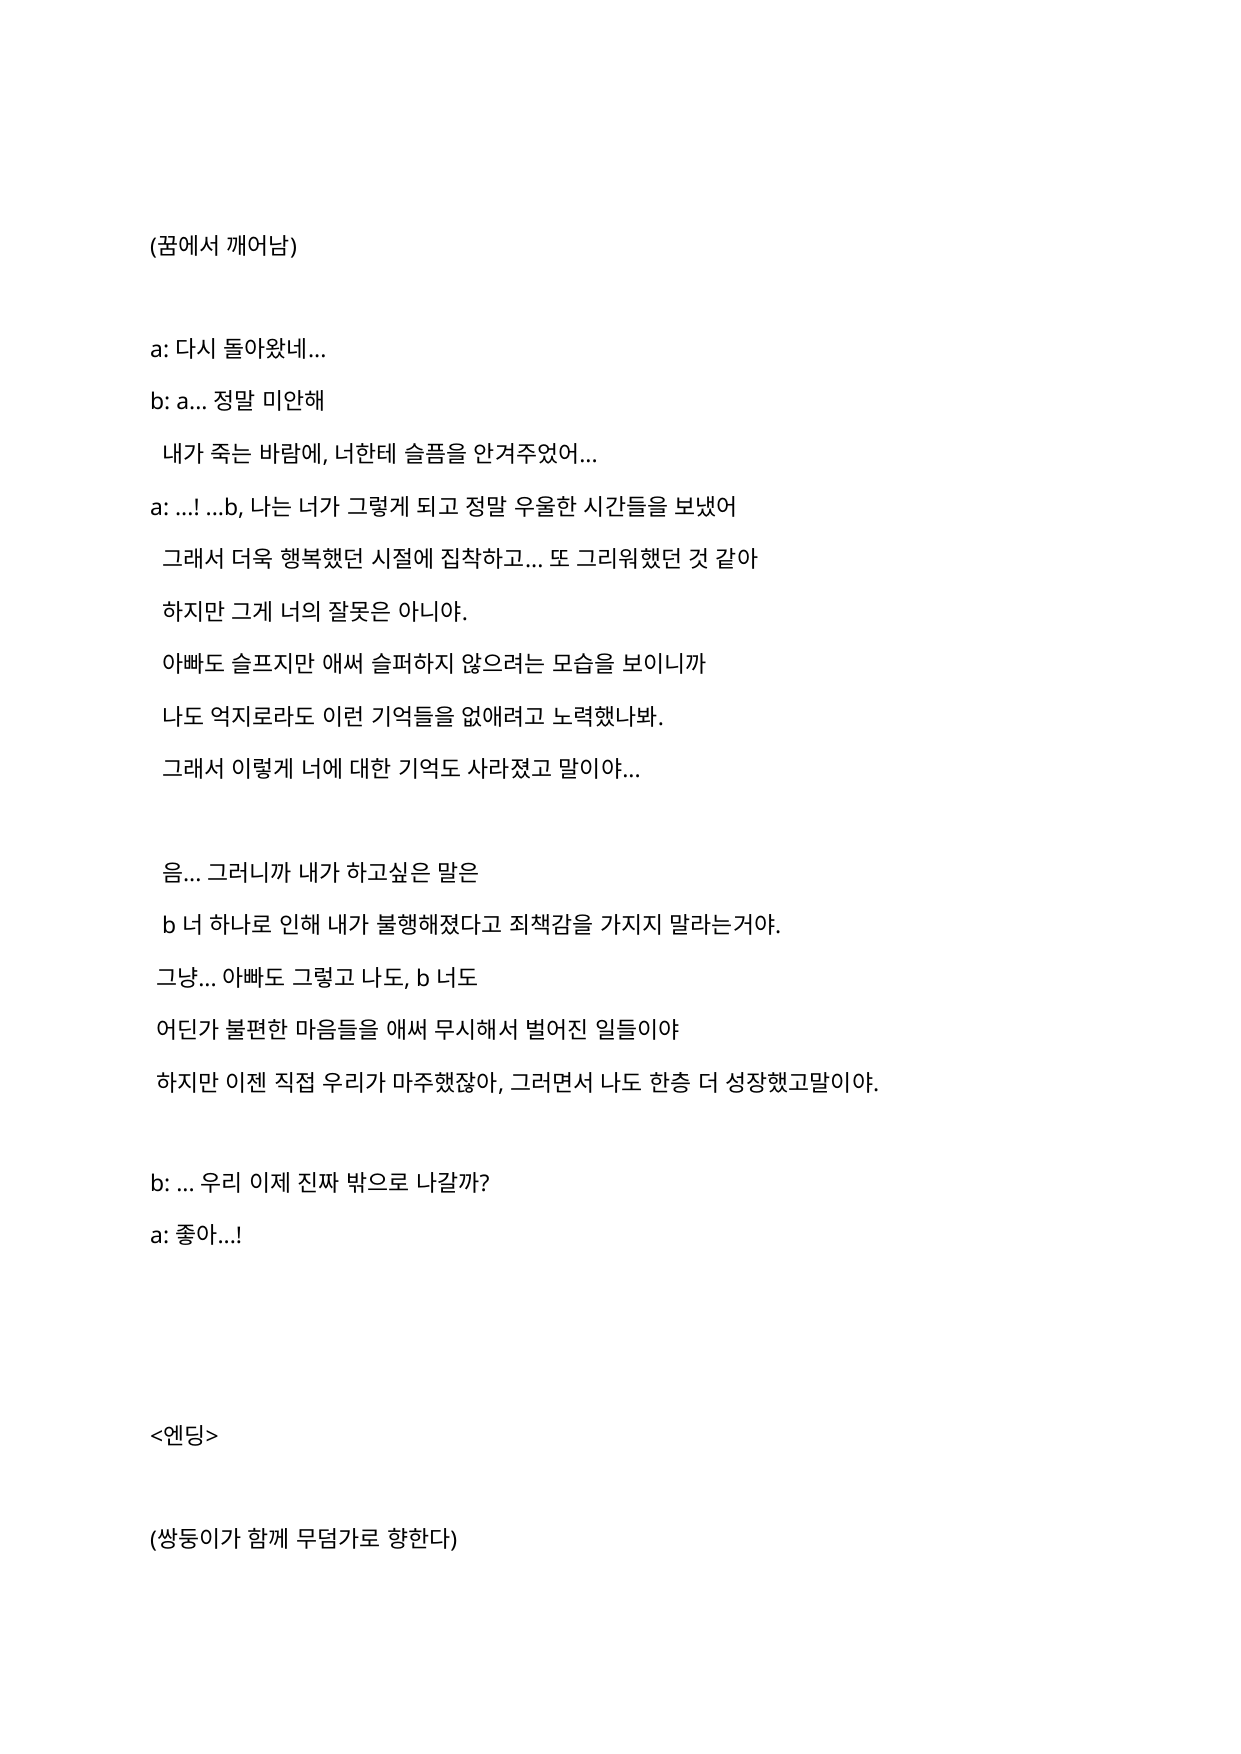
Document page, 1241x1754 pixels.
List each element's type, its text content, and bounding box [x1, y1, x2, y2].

text 나도 억지로라도 이런 기억들을 없애려고 노력했나봐. [150, 699, 1090, 732]
text 하지만 이젠 직접 우리가 마주했잖아, 그러면서 나도 한층 더 성장했고말이야. [150, 1065, 1090, 1098]
text <엔딩> [150, 1418, 1090, 1451]
text b: a... 정말 미안해 [150, 383, 1090, 417]
text 아빠도 슬프지만 애써 슬퍼하지 않으려는 모습을 보이니까 [150, 646, 1090, 679]
text 그래서 더욱 행복했던 시절에 집착하고... 또 그리워했던 것 같아 [150, 541, 1090, 574]
text a: 다시 돌아왔네... [150, 331, 1090, 364]
text 어딘가 불편한 마음들을 애써 무시해서 벌어진 일들이야 [150, 1012, 1090, 1045]
text 음... 그러니까 내가 하고싶은 말은 [150, 854, 1090, 888]
text a: ...! ...b, 나는 너가 그렇게 되고 정말 우울한 시간들을 보냈어 [150, 488, 1090, 522]
text 그래서 이렇게 너에 대한 기억도 사라졌고 말이야... [150, 751, 1090, 785]
text b: ... 우리 이제 진짜 밖으로 나갈까? [150, 1164, 1090, 1198]
text a: 좋아...! [150, 1217, 1090, 1251]
text (꿈에서 깨어남) [150, 228, 1090, 261]
text (쌍둥이가 함께 무덤가로 향한다) [150, 1521, 1090, 1554]
text 내가 죽는 바람에, 너한테 슬픔을 안겨주었어... [150, 436, 1090, 469]
text 하지만 그게 너의 잘못은 아니야. [150, 594, 1090, 627]
text 그냥... 아빠도 그렇고 나도, b 너도 [150, 959, 1090, 993]
text b 너 하나로 인해 내가 불행해졌다고 죄책감을 가지지 말라는거야. [150, 907, 1090, 940]
